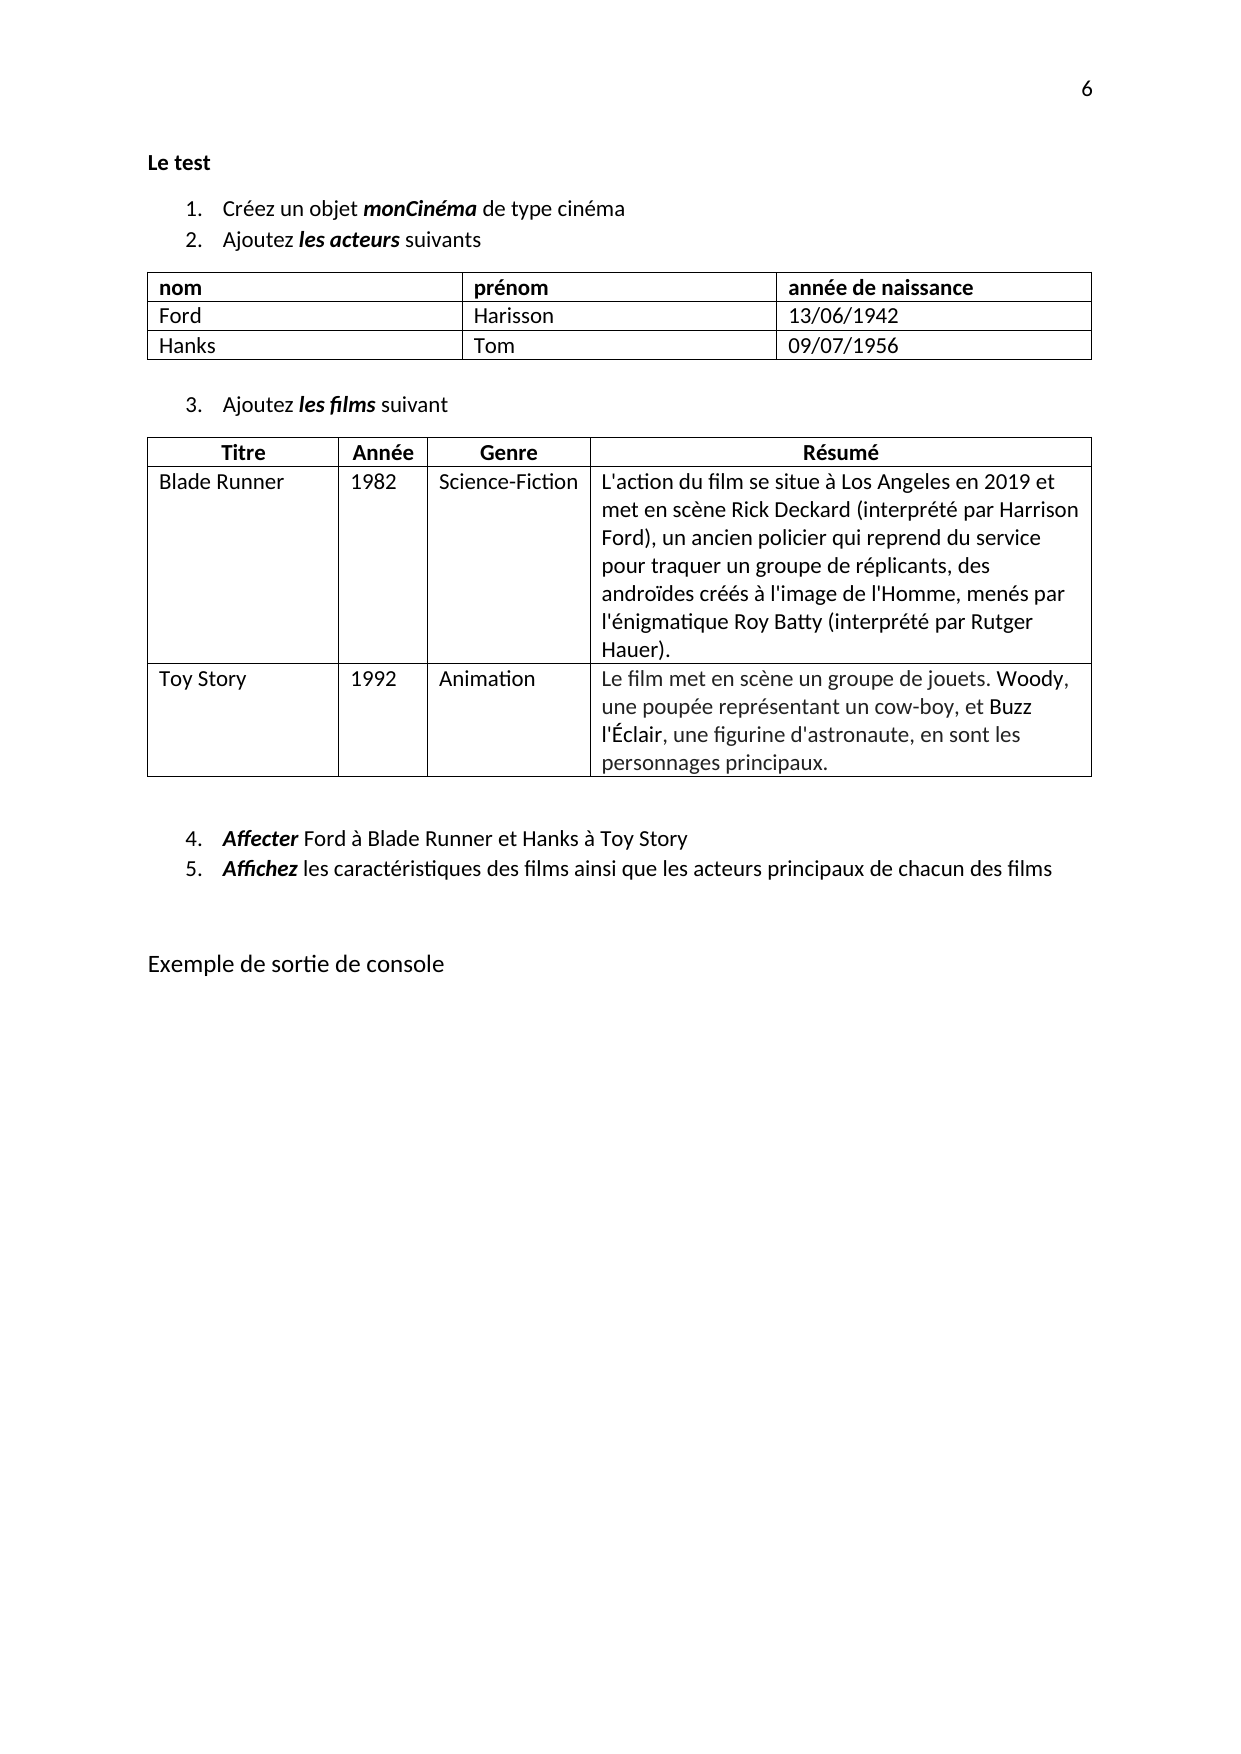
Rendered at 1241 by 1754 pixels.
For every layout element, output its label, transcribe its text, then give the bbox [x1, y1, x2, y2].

table_cell Le film met en scène un groupe de jouets. Woody, une poupée représentant un cow-boy, et Buzz l'Éclair, une figurine d'astronaute, en sont les personnages principaux. [828, 664, 1091, 776]
table_cell Toy Story [148, 664, 338, 776]
list Ajoutez les films suivant [185, 390, 1093, 418]
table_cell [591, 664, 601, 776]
table_header prénom [463, 273, 776, 301]
table_header nom [148, 273, 462, 301]
table_header Année [339, 438, 427, 466]
table_cell L'action du film se situe à Los Angeles en 2019 et met en scène Rick Deckard (interprété par Harrison Ford), un ancien policier qui reprend du service pour traquer un groupe de réplicants, des androïdes créés à l'image de l'Homme, menés par l'énigmatique Roy Batty (interprété par Rutger Hauer). [591, 467, 1091, 663]
list Créez un objet monCinéma de type cinéma [185, 194, 1093, 222]
table_cell Ford [148, 302, 462, 330]
table_cell Animation [428, 664, 590, 776]
table_header Résumé [591, 438, 1091, 466]
table_header année de naissance [777, 273, 1091, 301]
table_cell Hanks [148, 331, 462, 359]
table_cell Blade Runner [148, 467, 338, 663]
table_header Genre [428, 438, 590, 466]
text Le test [148, 148, 1093, 176]
text Exemple de sortie de console [148, 948, 1093, 979]
table_cell Harisson [463, 302, 776, 330]
table_cell 09/07/1956 [777, 331, 1091, 359]
table_cell 1992 [339, 664, 427, 776]
table_cell 13/06/1942 [777, 302, 1091, 330]
list Affichez les caractéristiques des films ainsi que les acteurs principaux de chacun des films [185, 854, 1093, 882]
table_cell 1982 [339, 467, 427, 663]
list Ajoutez les acteurs suivants [185, 225, 1093, 253]
table_cell Tom [463, 331, 776, 359]
list Affecter Ford à Blade Runner et Hanks à Toy Story [185, 824, 1093, 852]
table_header Titre [148, 438, 338, 466]
table_cell Science-Fiction [428, 467, 590, 663]
